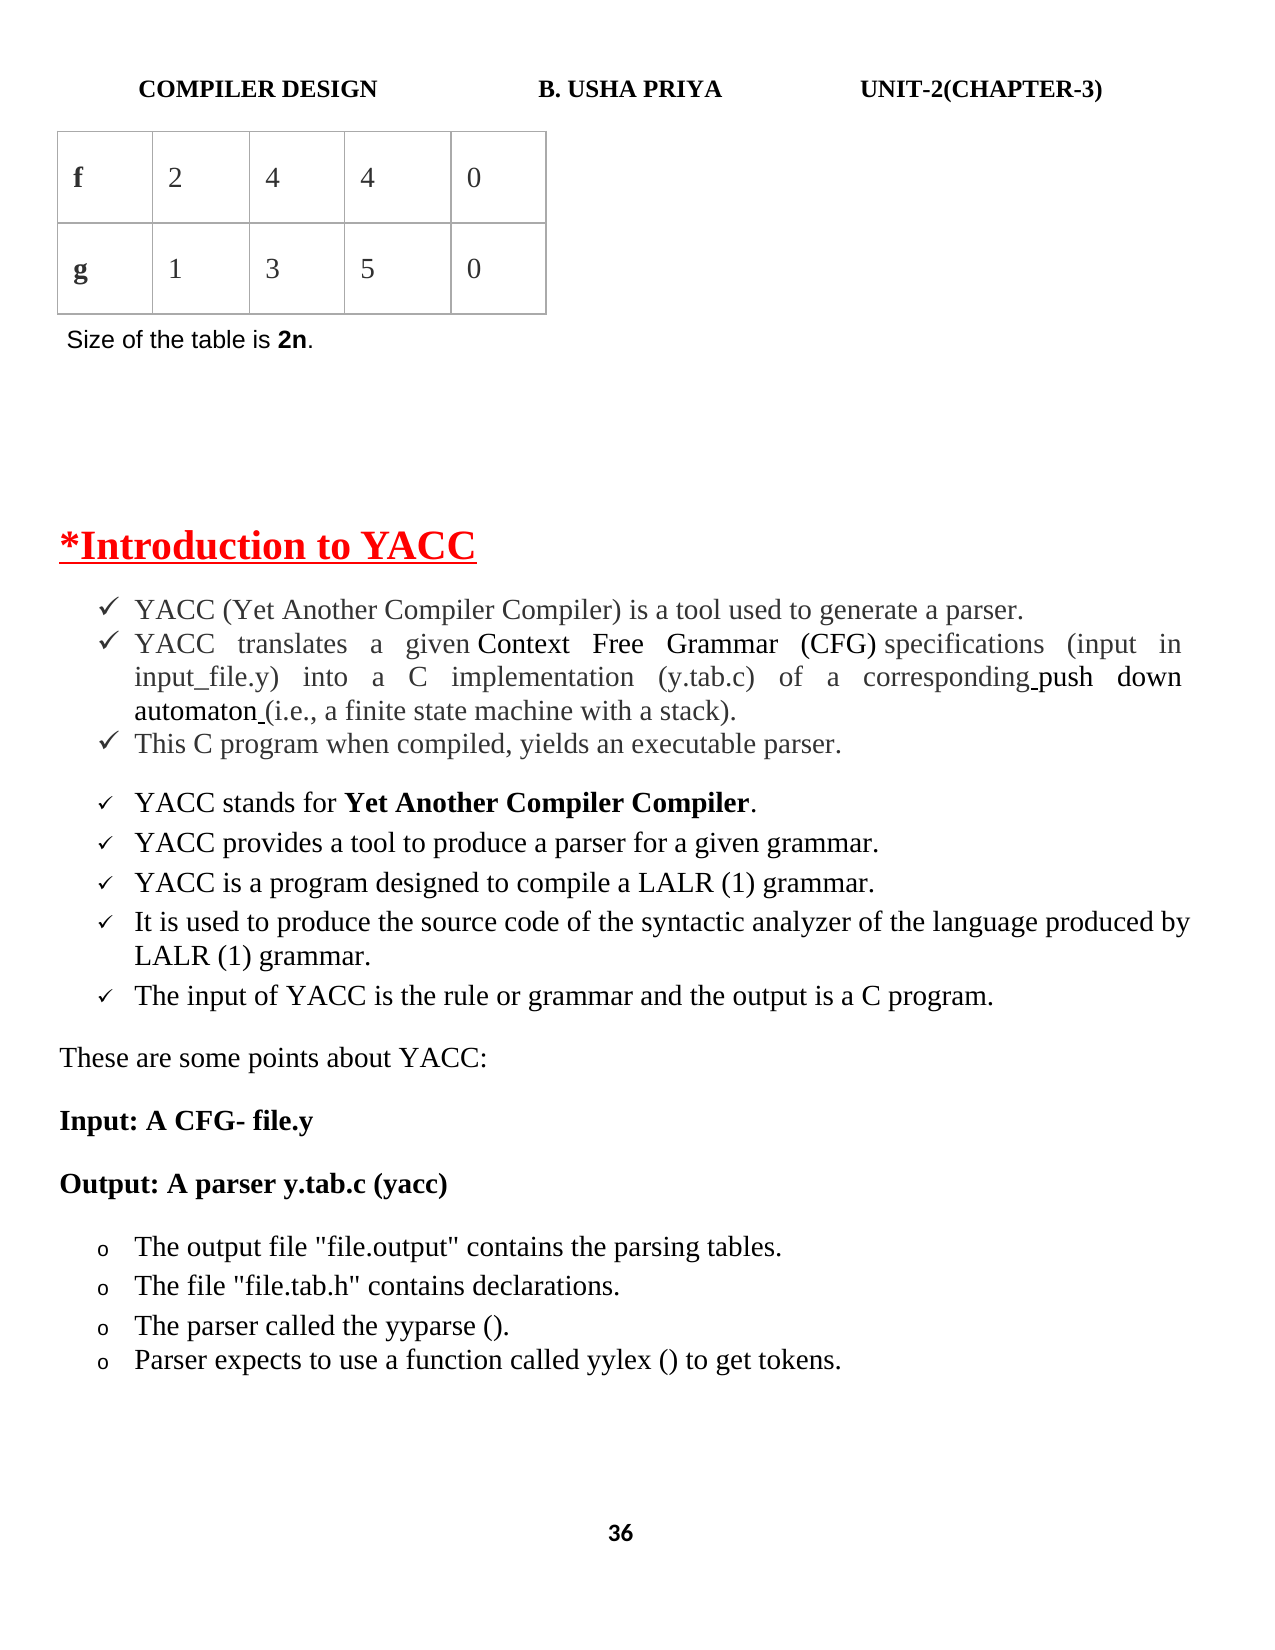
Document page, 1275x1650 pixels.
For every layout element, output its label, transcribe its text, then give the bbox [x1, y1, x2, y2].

table_cell 0 [452, 132, 545, 222]
list YACC (Yet Another Compiler Compiler) is a tool used to generate a parser. [97, 592, 1182, 626]
table_cell 4 [250, 132, 344, 222]
text Output: A parser y.tab.c (yacc) [59, 1166, 1182, 1199]
table_cell 1 [153, 224, 249, 313]
table_cell g [58, 224, 152, 313]
text *Introduction to YACC [59, 521, 1182, 569]
list YACC translates a given Context Free Grammar (CFG) specifications (input in input_file.y) into a C implementation (y.tab.c) of a corresponding push down automaton (i.e., a finite state machine with a stack). [97, 626, 1182, 726]
list The output file "file.output" contains the parsing tables. [97, 1229, 1182, 1262]
text Input: A CFG- file.y [59, 1103, 1216, 1137]
table_cell f [58, 132, 152, 222]
list This C program when compiled, yields an executable parser. [97, 726, 1182, 760]
list The file "file.tab.h" contains declarations. [97, 1268, 1216, 1302]
list It is used to produce the source code of the syntactic analyzer of the language produced by LALR (1) grammar. [97, 904, 1216, 972]
list YACC provides a tool to produce a parser for a given grammar. [97, 825, 1216, 858]
table_cell 5 [345, 224, 450, 313]
table_cell 4 [345, 132, 450, 222]
list The input of YACC is the rule or grammar and the output is a C program. [97, 978, 1216, 1011]
list YACC is a program designed to compile a LALR (1) grammar. [97, 865, 1216, 898]
list YACC stands for Yet Another Compiler Compiler. [97, 785, 1182, 819]
list Parser expects to use a function called yylex () to get tokens. [97, 1342, 1182, 1375]
list The parser called the yyparse (). [97, 1308, 1216, 1342]
text Size of the table is 2n. [59, 321, 1182, 355]
text These are some points about YACC: [59, 1041, 1216, 1074]
table_cell 0 [452, 224, 545, 313]
table_cell 3 [250, 224, 344, 313]
table_cell 2 [153, 132, 249, 222]
